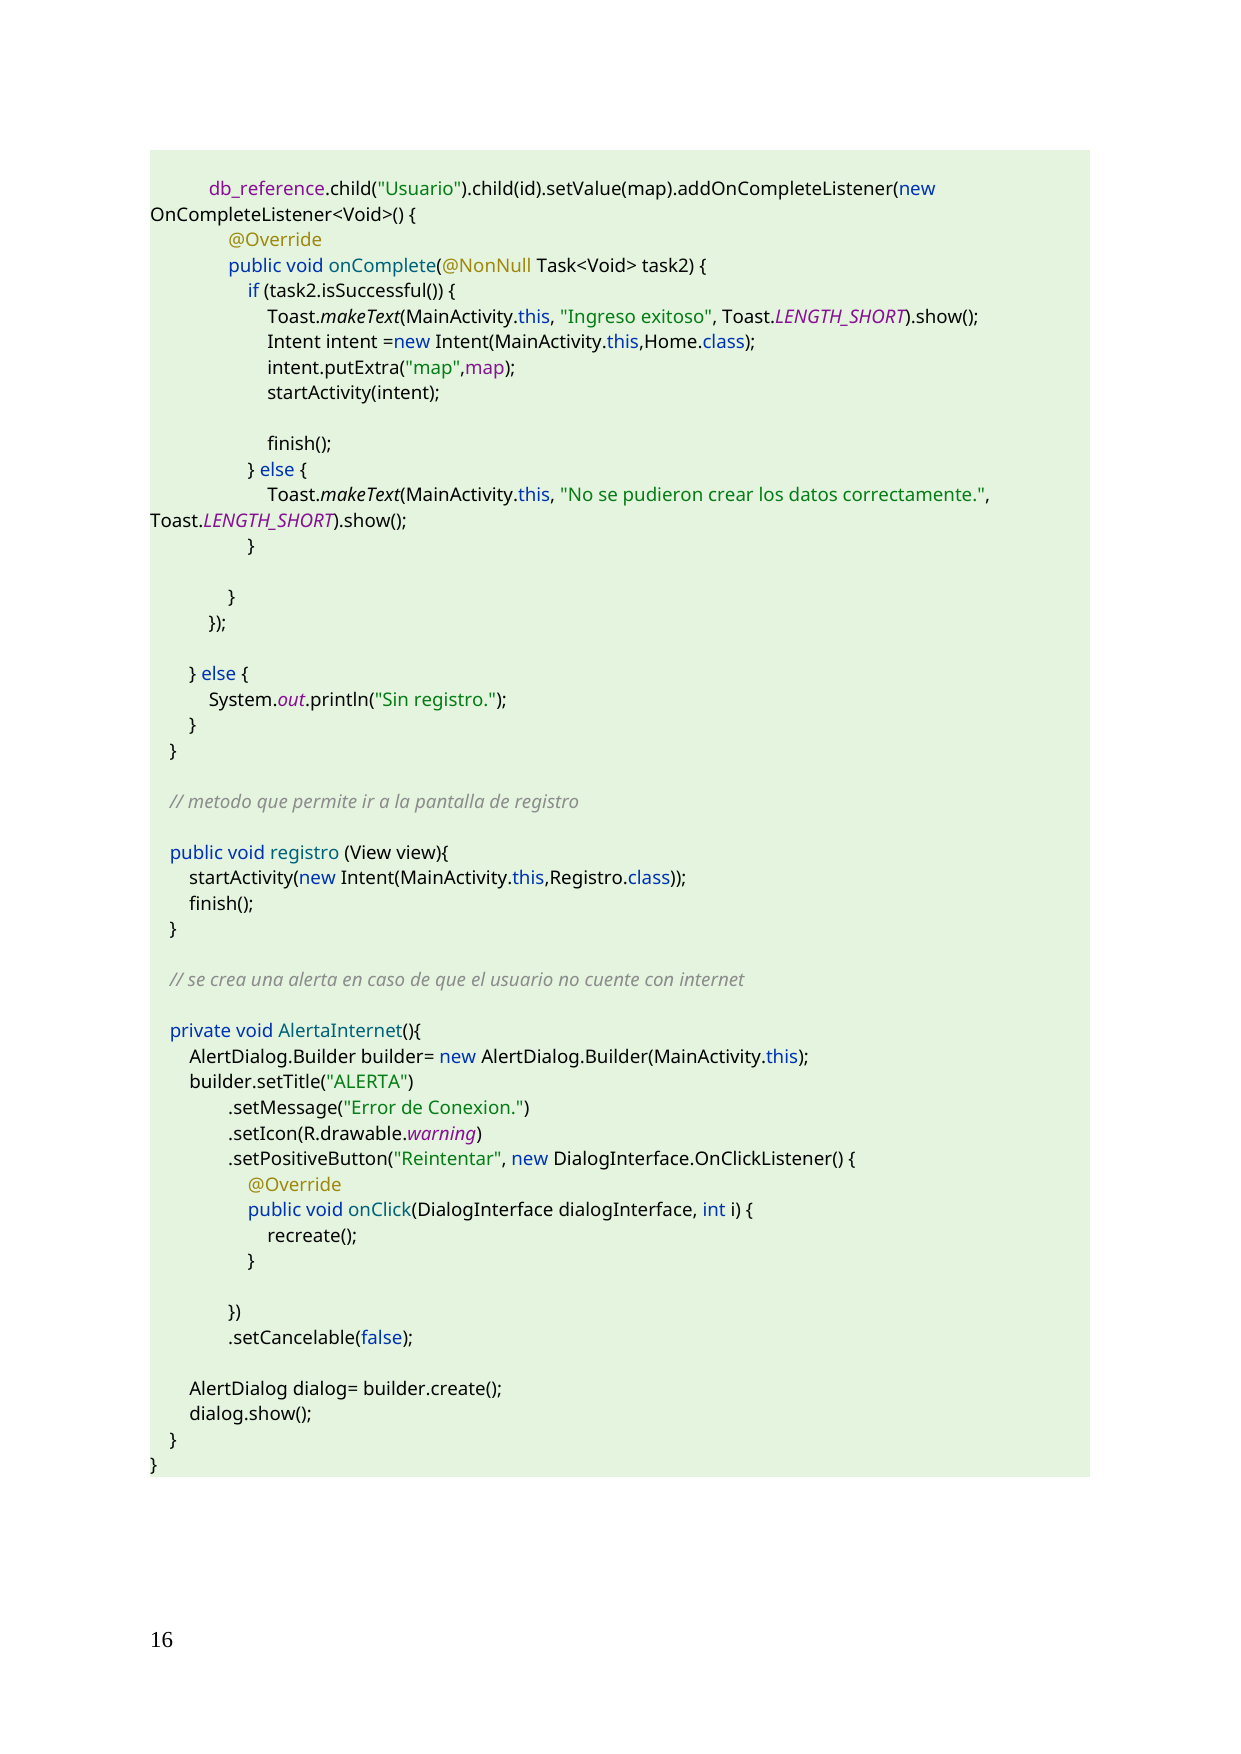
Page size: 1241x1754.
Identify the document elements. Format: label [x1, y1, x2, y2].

text [150, 150, 1090, 1477]
